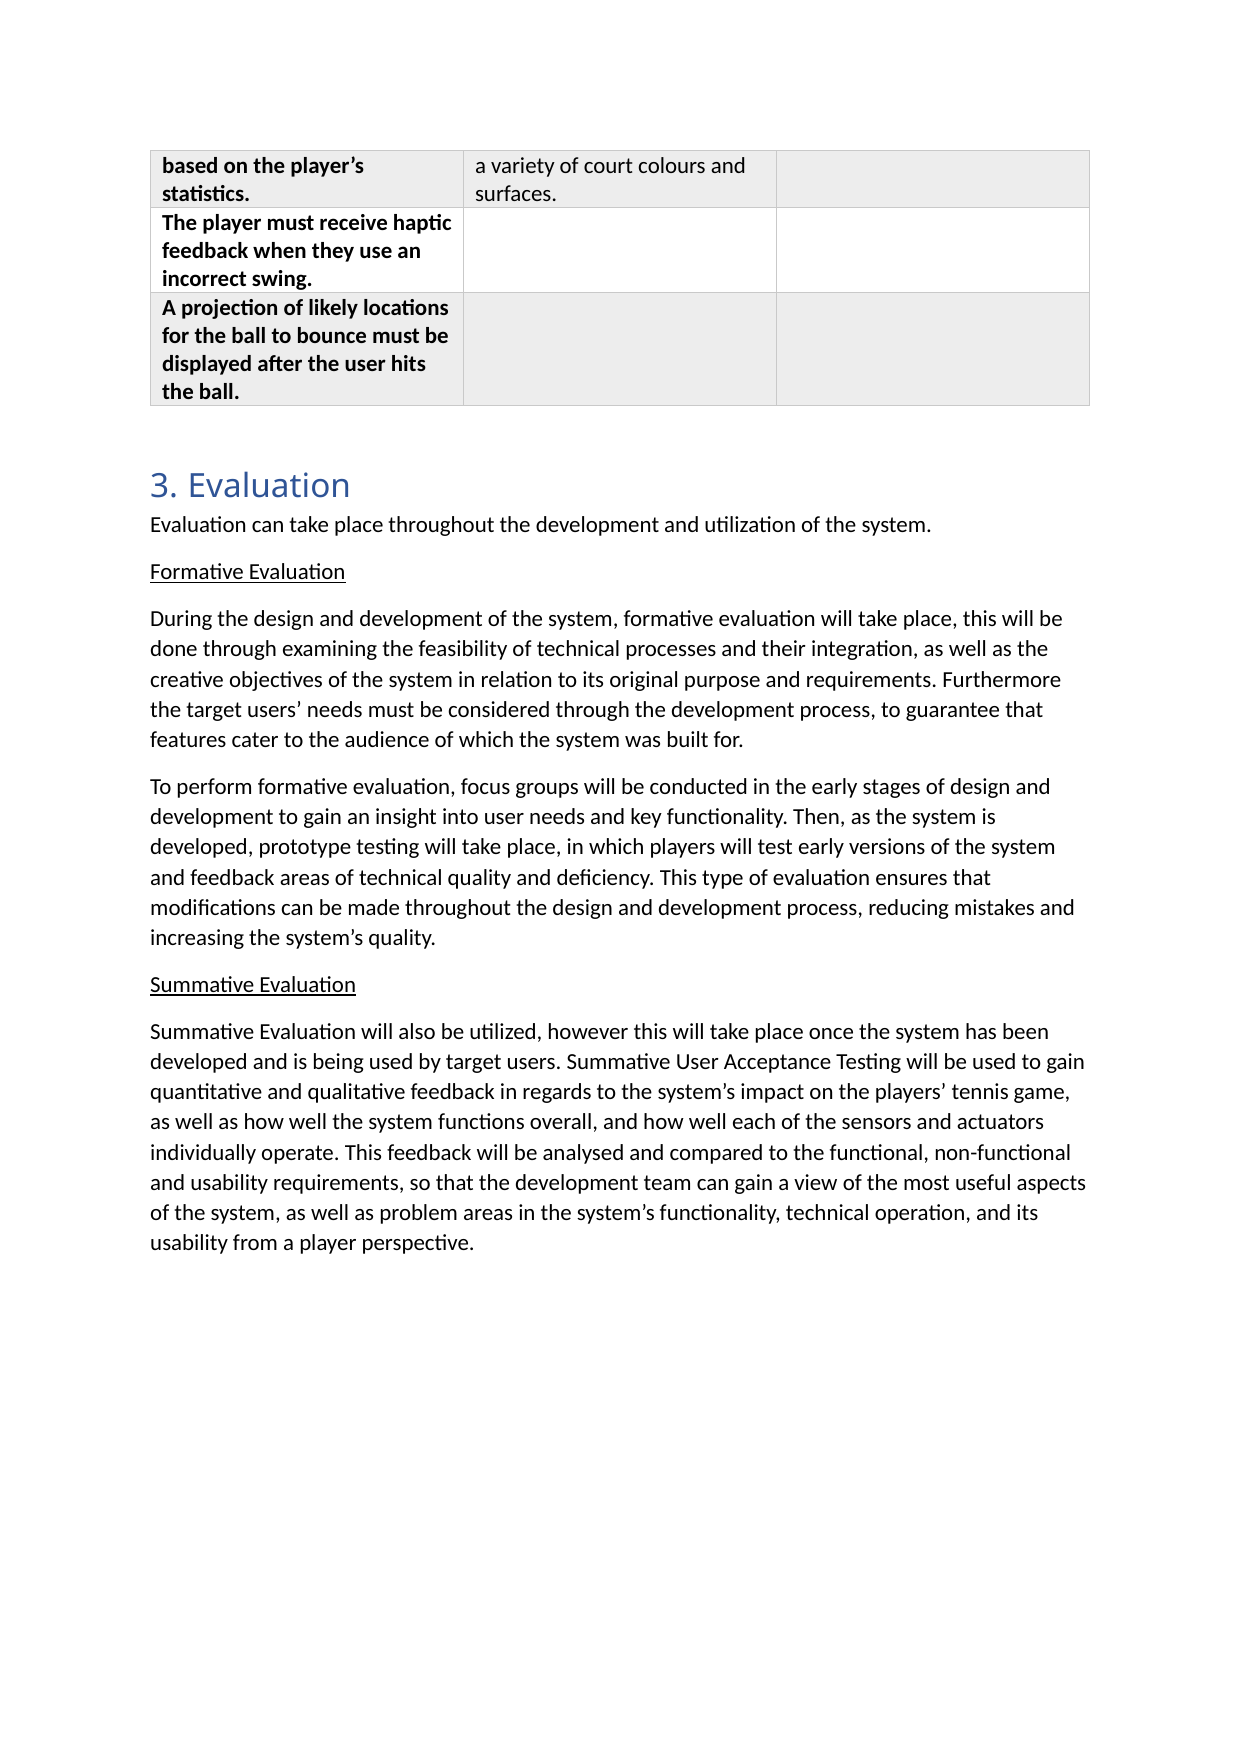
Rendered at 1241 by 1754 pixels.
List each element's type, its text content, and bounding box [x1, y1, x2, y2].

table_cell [464, 151, 776, 207]
text To perform formative evaluation, focus groups will be conducted in the early stages of design and development to gain an insight into user needs and key functionality. Then, as the system is developed, prototype testing will take place, in which players will test early versions of the system and feedback areas of technical quality and deficiency. This type of evaluation ensures that modifications can be made throughout the design and development process, reducing mistakes and increasing the system’s quality. [150, 772, 1090, 951]
table_cell [464, 293, 776, 405]
text Formative Evaluation [150, 557, 1090, 585]
table_cell [777, 293, 1089, 405]
text During the design and development of the system, formative evaluation will take place, this will be done through examining the feasibility of technical processes and their integration, as well as the creative objectives of the system in relation to its original purpose and requirements. Furthermore the target users’ needs must be considered through the development process, to guarantee that features cater to the audience of which the system was built for. [150, 604, 1090, 753]
table_cell A projection of likely locations for the ball to bounce must be displayed after the user hits the ball. [151, 293, 463, 405]
table_cell [464, 208, 776, 292]
table_cell [777, 208, 1089, 292]
subtitle Evaluation [150, 462, 1090, 507]
table_cell [777, 151, 1089, 207]
table_cell The player must receive haptic feedback when they use an incorrect swing. [151, 208, 463, 292]
text Evaluation can take place throughout the development and utilization of the system. [150, 511, 1090, 538]
text Summative Evaluation will also be utilized, however this will take place once the system has been developed and is being used by target users. Summative User Acceptance Testing will be used to gain quantitative and qualitative feedback in regards to the system’s impact on the players’ tennis game, as well as how well the system functions overall, and how well each of the sensors and actuators individually operate. This feedback will be analysed and compared to the functional, non-functional and usability requirements, so that the development team can gain a view of the most useful aspects of the system, as well as problem areas in the system’s functionality, technical operation, and its usability from a player perspective. [150, 1017, 1090, 1256]
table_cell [151, 151, 463, 207]
text Summative Evaluation [150, 970, 1090, 998]
